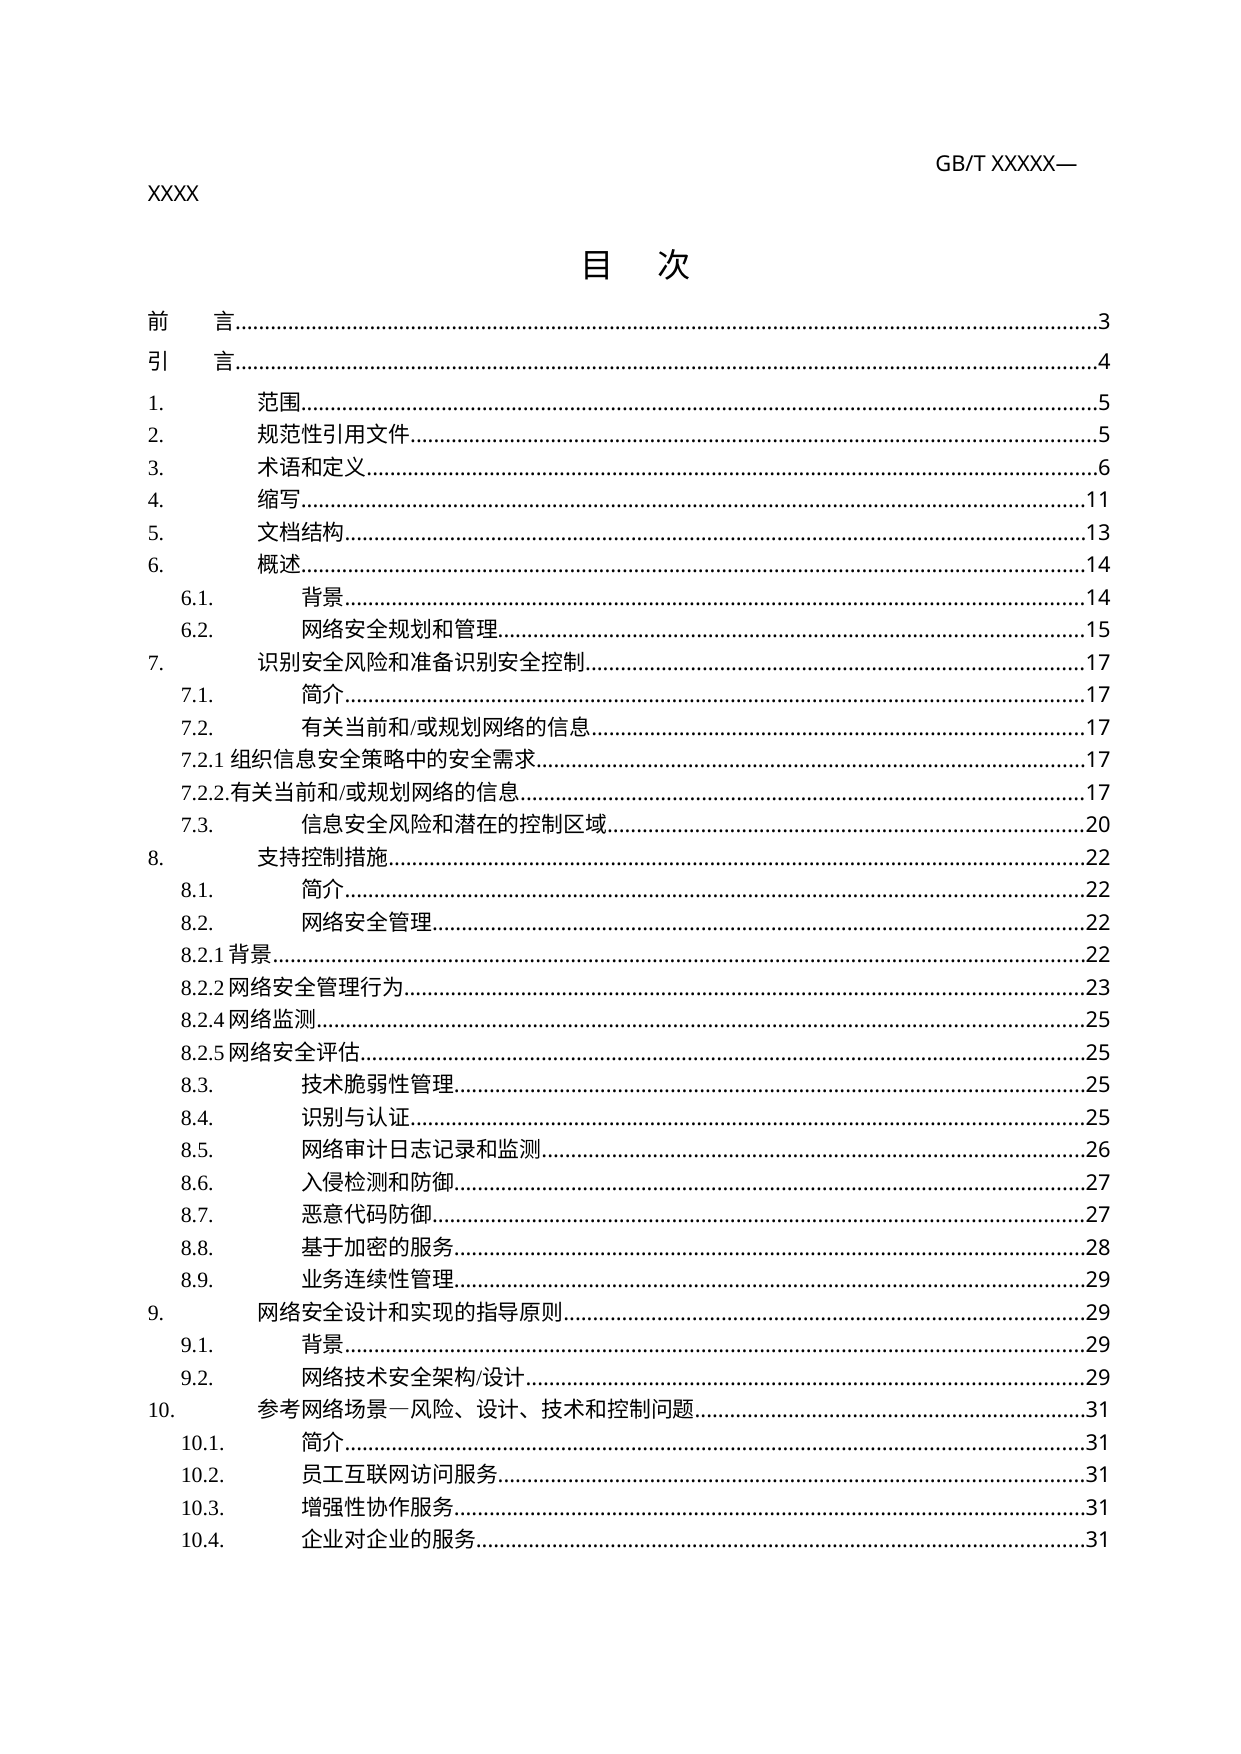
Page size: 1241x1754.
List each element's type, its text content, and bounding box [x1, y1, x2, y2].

text 8. 支持控制措施 22 [148, 839, 1122, 872]
text 10.3. 增强性协作服务 31 [148, 1489, 1122, 1522]
text 6.2. 网络安全规划和管理 15 [148, 612, 1122, 644]
text 5. 文档结构 13 [148, 514, 1122, 547]
text 8.6. 入侵检测和防御 27 [148, 1164, 1122, 1197]
text 8.8. 基于加密的服务 28 [148, 1229, 1122, 1262]
text 9.1. 背景 29 [148, 1327, 1122, 1359]
text 8.7. 恶意代码防御 27 [148, 1197, 1122, 1229]
text 8.2.2网络安全管理行为 23 [148, 969, 1122, 1002]
text 前 言 3 [148, 303, 1122, 336]
text 3. 术语和定义 6 [148, 449, 1122, 482]
text 目 次 [148, 230, 1122, 295]
text 10.1. 简介 31 [148, 1424, 1122, 1457]
text 8.2.1背景 22 [148, 937, 1122, 969]
text 8.4. 识别与认证 25 [148, 1099, 1122, 1132]
text 8.3. 技术脆弱性管理 25 [148, 1067, 1122, 1099]
text 引 言 4 [148, 344, 1122, 376]
text 2. 规范性引用文件 5 [148, 417, 1122, 449]
text 10.2. 员工互联网访问服务 31 [148, 1457, 1122, 1489]
text 7.1. 简介 17 [148, 677, 1122, 709]
text 7.2.1 组织信息安全策略中的安全需求 17 [148, 742, 1122, 774]
text 7.3. 信息安全风险和潜在的控制区域 20 [148, 807, 1122, 839]
text 9.2. 网络技术安全架构/设计 29 [148, 1359, 1122, 1392]
text 7.2. 有关当前和/或规划网络的信息 17 [148, 709, 1122, 742]
text 9. 网络安全设计和实现的指导原则 29 [148, 1294, 1122, 1327]
text 4. 缩写 11 [148, 482, 1122, 514]
text 8.2. 网络安全管理 22 [148, 904, 1122, 937]
text 8.9. 业务连续性管理 29 [148, 1262, 1122, 1294]
text 1. 范围 5 [148, 384, 1122, 417]
text 6.1. 背景 14 [148, 579, 1122, 612]
text 8.5. 网络审计日志记录和监测 26 [148, 1132, 1122, 1164]
text 8.2.5网络安全评估 25 [148, 1034, 1122, 1067]
text 7.2.2.有关当前和/或规划网络的信息 17 [148, 774, 1122, 807]
text 10.4. 企业对企业的服务 31 [148, 1522, 1122, 1554]
text 8.1. 简介 22 [148, 872, 1122, 904]
text 8.2.4网络监测 25 [148, 1002, 1122, 1034]
text 10. 参考网络场景—风险、设计、技术和控制问题 31 [148, 1392, 1122, 1424]
text 6. 概述 14 [148, 547, 1122, 579]
text 7. 识别安全风险和准备识别安全控制 17 [148, 644, 1122, 677]
